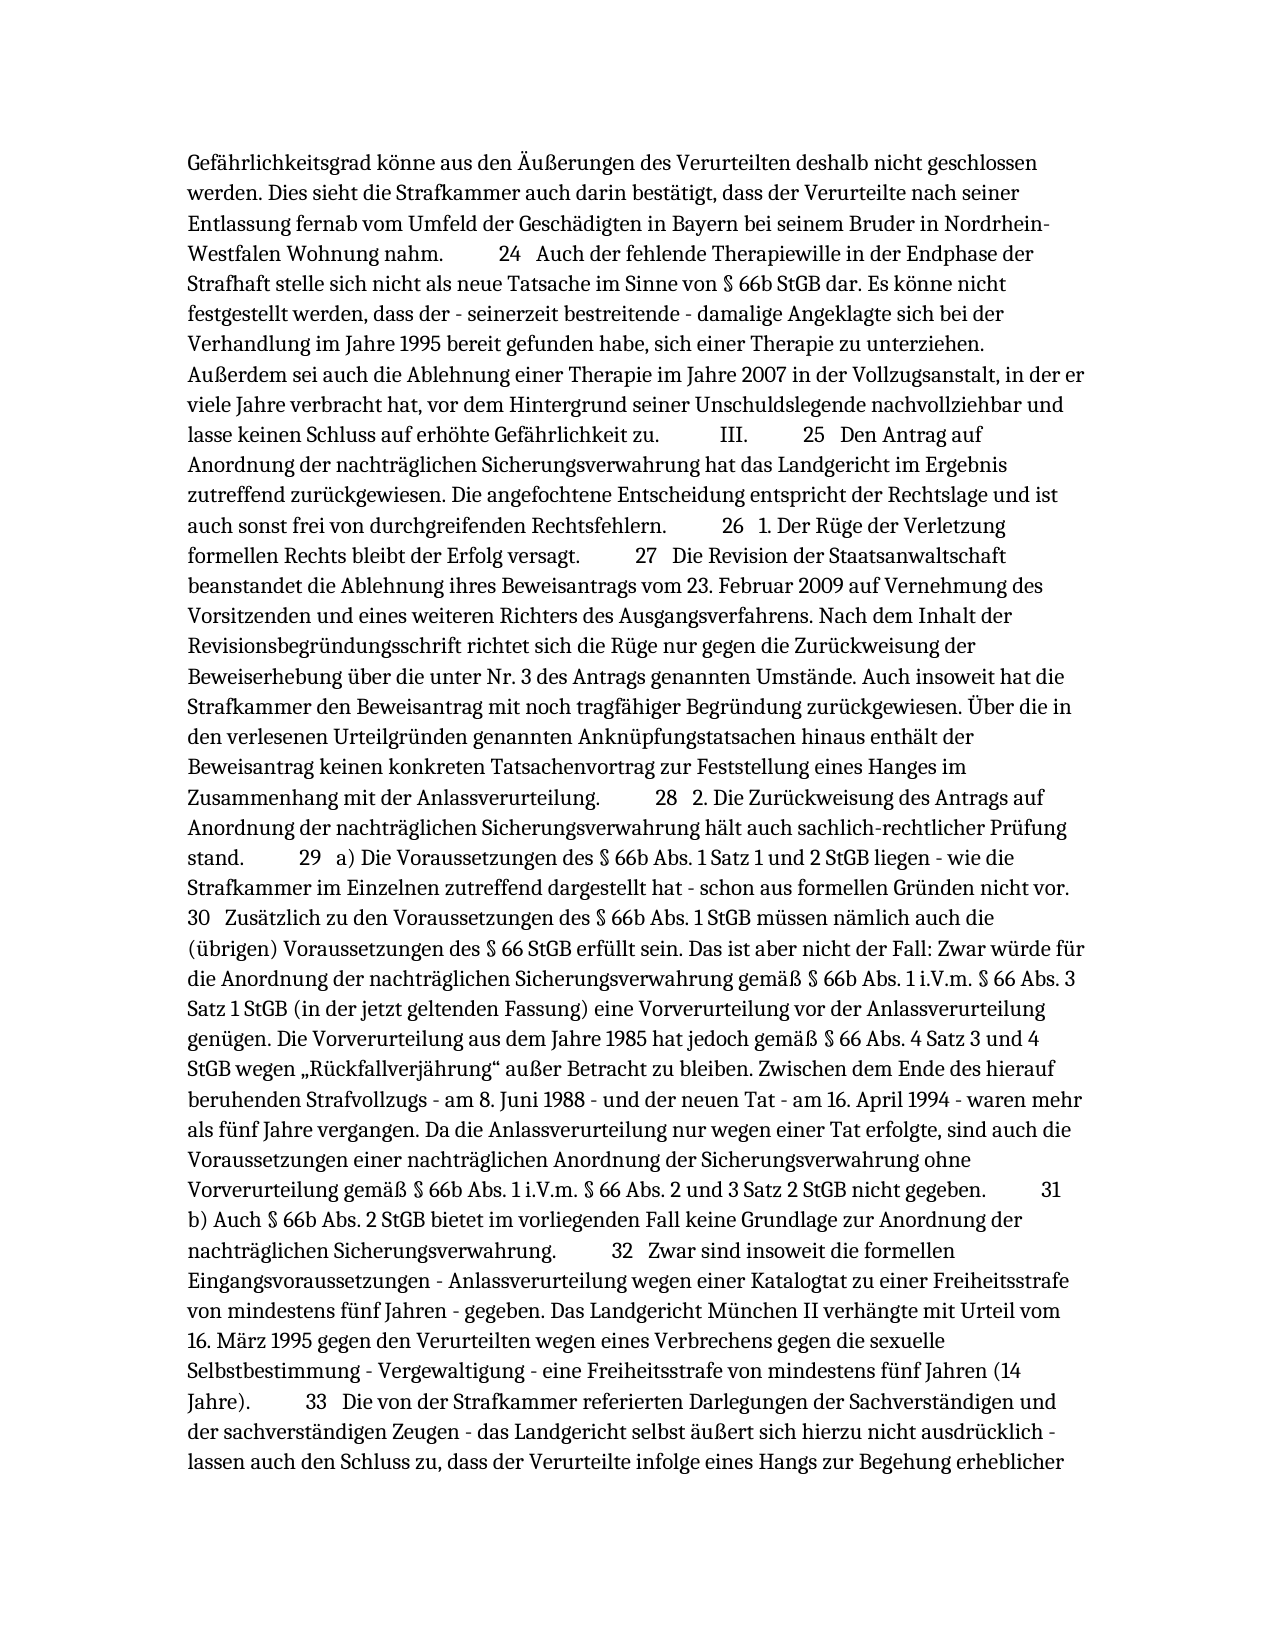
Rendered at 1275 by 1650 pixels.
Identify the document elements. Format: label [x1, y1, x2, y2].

text [187, 150, 1087, 1475]
